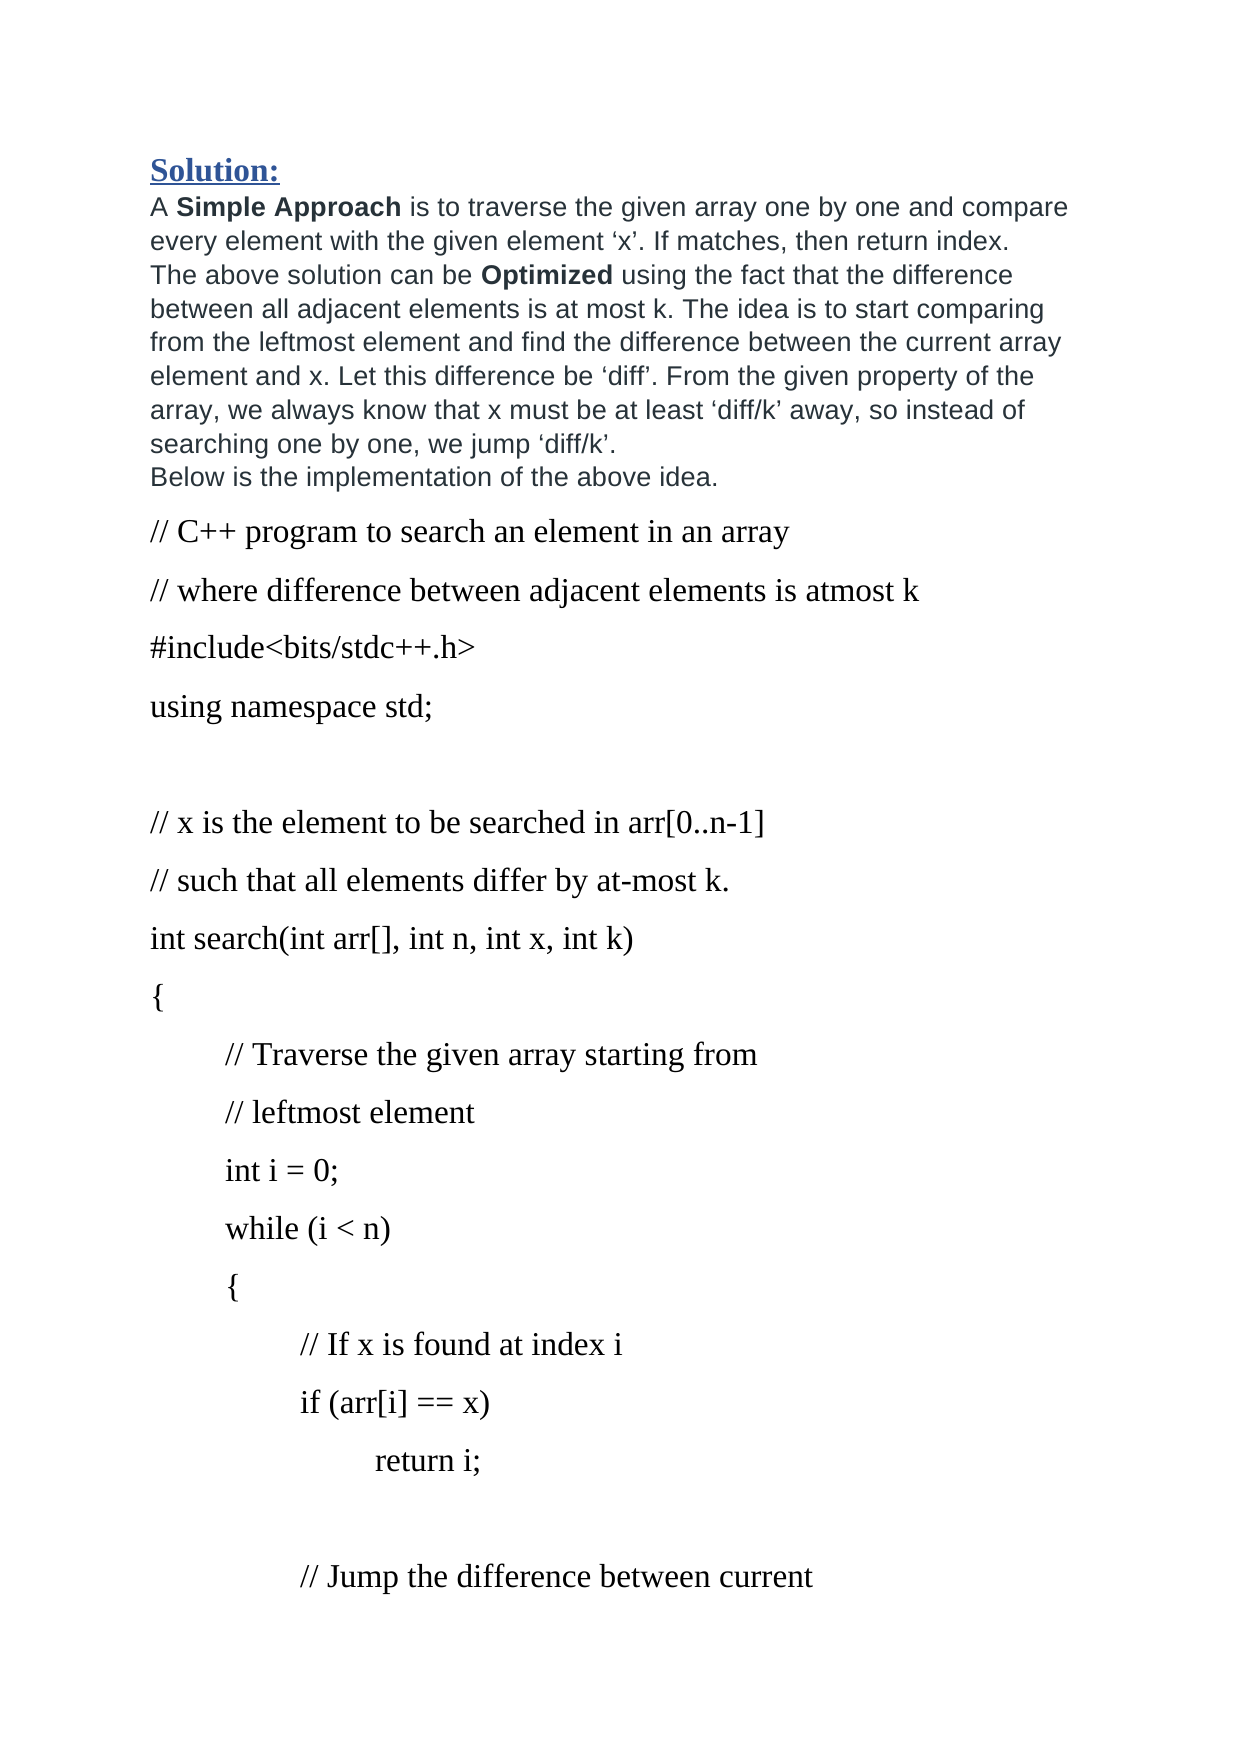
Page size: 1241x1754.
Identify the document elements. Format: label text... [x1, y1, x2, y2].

text // such that all elements differ by at-most k. [150, 860, 1090, 898]
text if (arr[i] == x) [150, 1382, 1090, 1420]
text int i = 0; [150, 1150, 1090, 1188]
text int search(int arr[], int n, int x, int k) [150, 918, 1090, 956]
text // C++ program to search an element in an array [150, 512, 1090, 550]
text // If x is found at index i [150, 1324, 1090, 1362]
text // Traverse the given array starting from [150, 1034, 1090, 1072]
text A Simple Approach is to traverse the given array one by one and compare every element with the given element ‘x’. If matches, then return index. The above solution can be Optimized using the fact that the difference between all adjacent elements is at most k. The idea is to start comparing from the leftmost element and find the difference between the current array element and x. Let this difference be ‘diff’. From the given property of the array, we always know that x must be at least ‘diff/k’ away, so instead of searching one by one, we jump ‘diff/k’. Below is the implementation of the above idea. [150, 191, 1090, 493]
text // leftmost element [150, 1092, 1090, 1130]
text return i; [150, 1440, 1090, 1478]
text while (i < n) [150, 1208, 1090, 1246]
text { [150, 976, 1090, 1014]
subtitle Solution: [150, 150, 1090, 188]
text // where difference between adjacent elements is atmost k [150, 570, 1090, 608]
text using namespace std; [150, 686, 1090, 724]
text // x is the element to be searched in arr[0..n-1] [150, 802, 1090, 840]
text // Jump the difference between current [150, 1556, 1090, 1594]
text #include<bits/stdc++.h> [150, 628, 1090, 666]
text { [150, 1266, 1090, 1304]
